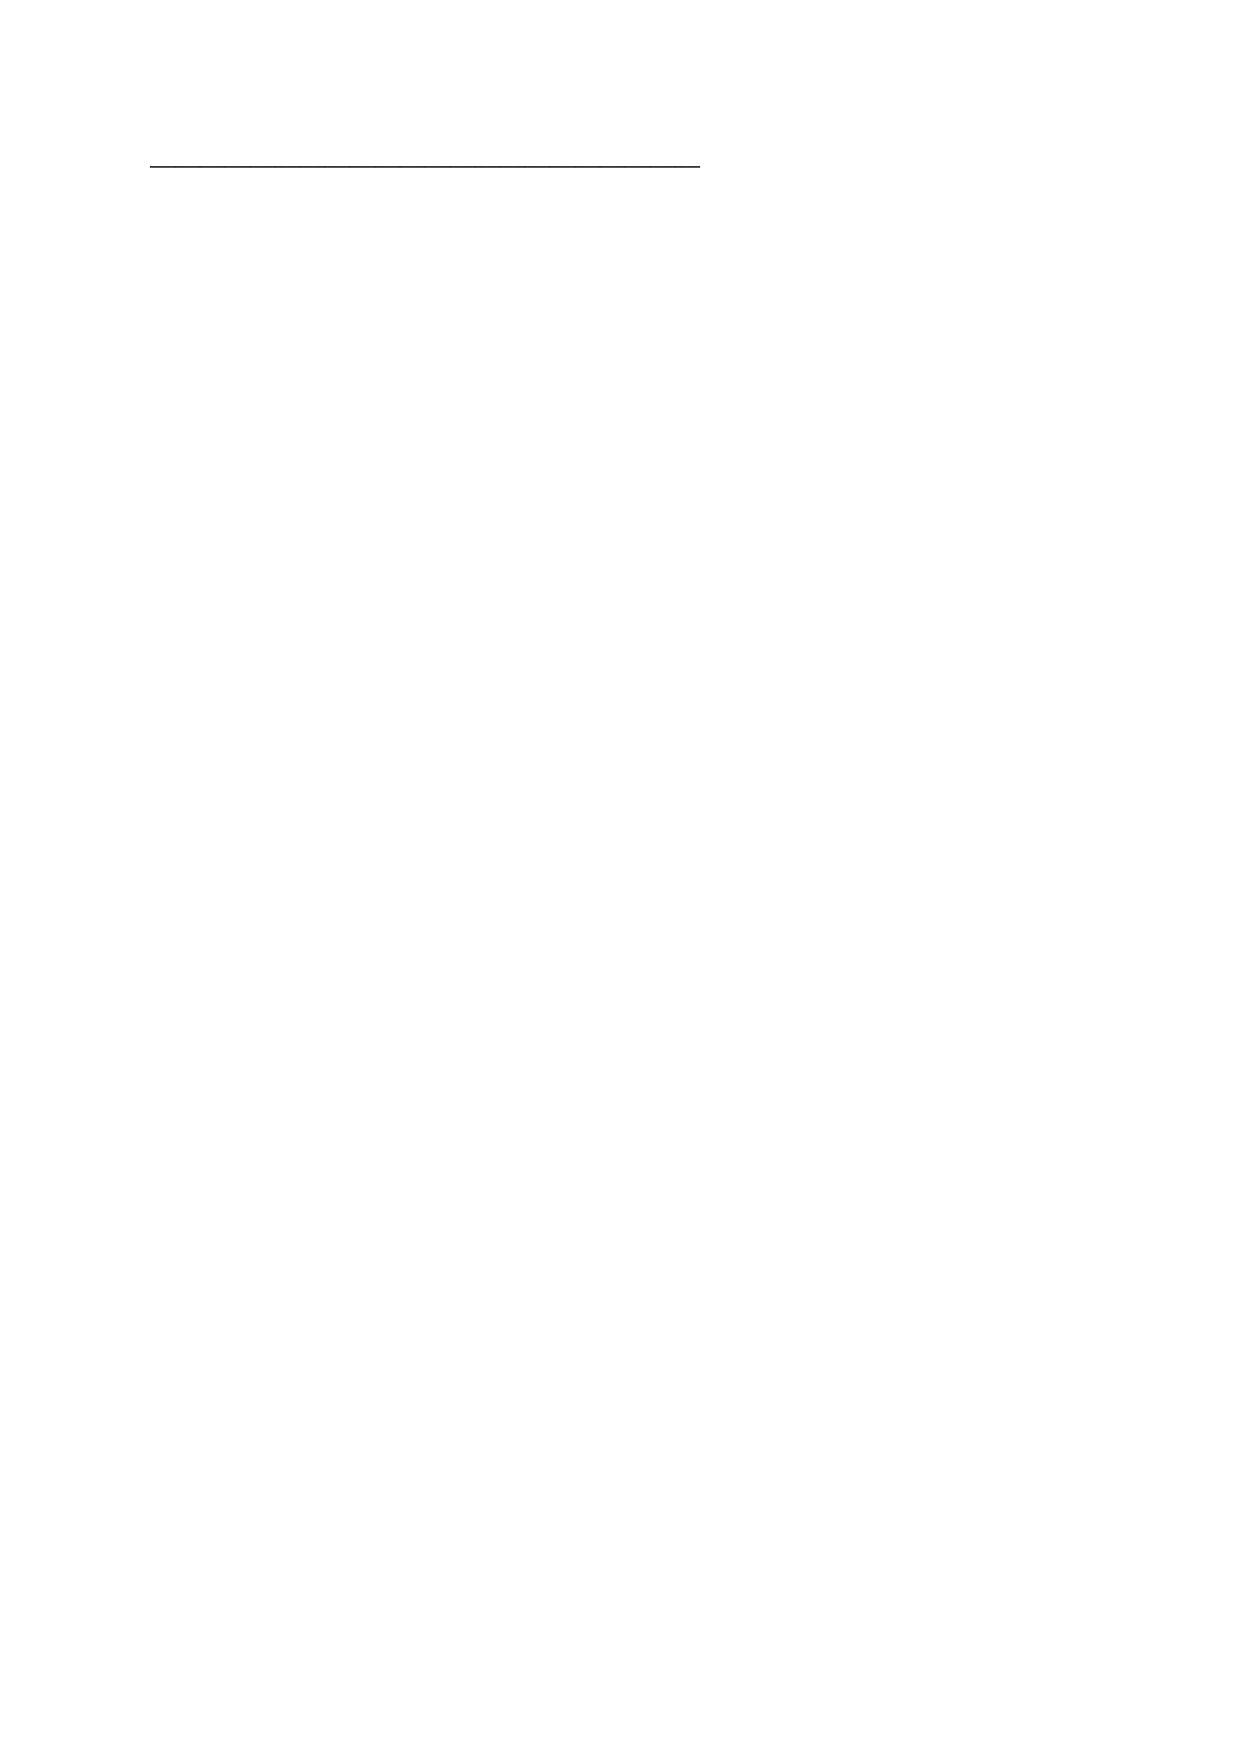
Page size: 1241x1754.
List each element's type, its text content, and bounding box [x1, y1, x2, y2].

text ──────────────────────────────────────────── [150, 150, 1090, 181]
